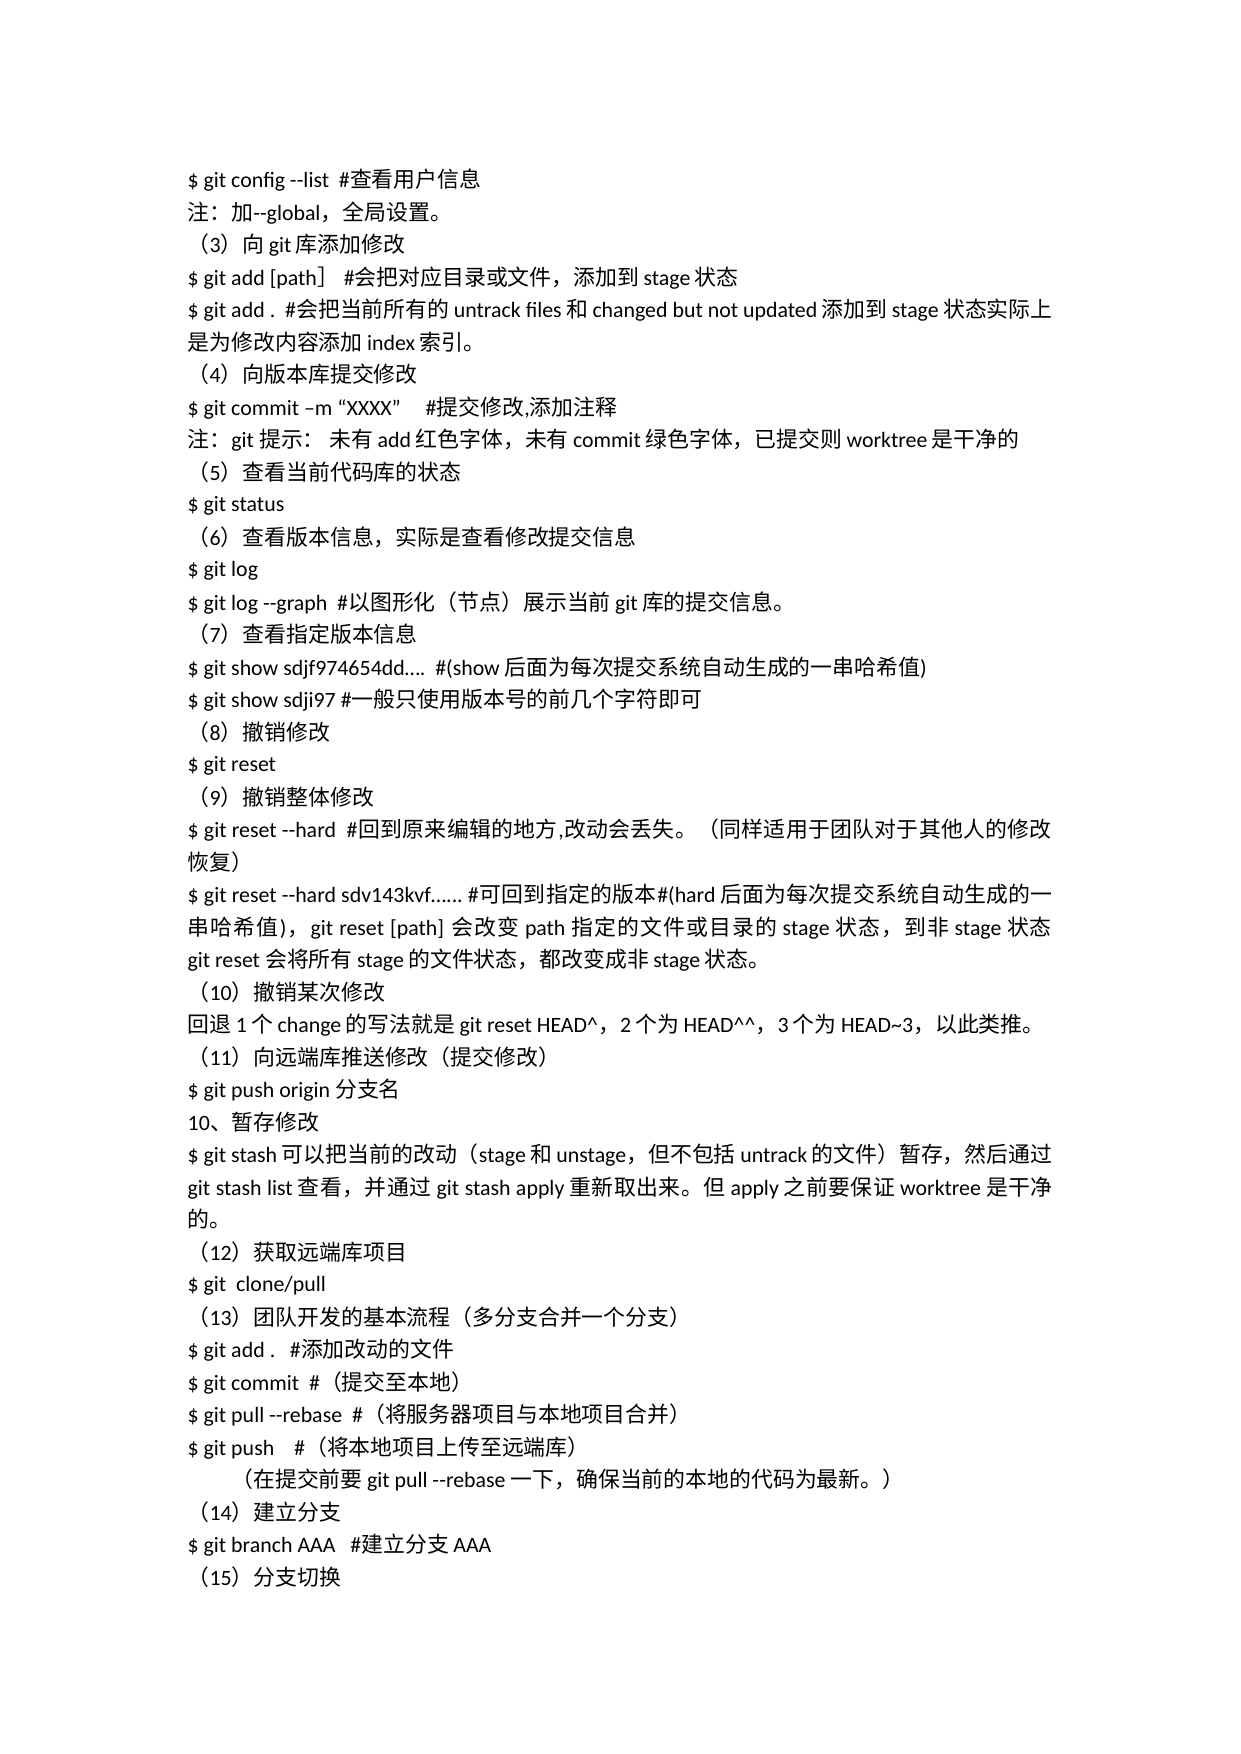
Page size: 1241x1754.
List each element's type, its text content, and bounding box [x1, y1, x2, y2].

text $ git commit –m “XXXX” #提交修改,添加注释 [187, 389, 1053, 422]
text $ git stash可以把当前的改动（stage和unstage，但不包括untrack的文件）暂存，然后通过git stash list查看，并通过git stash apply重新取出来。但apply之前要保证worktree是干净的。 [187, 1137, 1053, 1234]
text $ git log [187, 552, 1053, 584]
text $ git branch AAA #建立分支AAA [187, 1527, 1053, 1559]
text $ git pull --rebase #（将服务器项目与本地项目合并） [187, 1397, 1053, 1429]
text （3）向git库添加修改 [187, 227, 1053, 259]
text （12）获取远端库项目 [187, 1234, 1053, 1267]
text （9）撤销整体修改 [187, 779, 1053, 812]
text （14）建立分支 [187, 1494, 1053, 1527]
text （10）撤销某次修改 [187, 974, 1053, 1007]
text （在提交前要git pull --rebase 一下，确保当前的本地的代码为最新。） [187, 1462, 1053, 1494]
text $ git push origin 分支名 [187, 1072, 1053, 1104]
text $ git commit #（提交至本地） [187, 1364, 1053, 1397]
text （5）查看当前代码库的状态 [187, 454, 1053, 487]
text （11）向远端库推送修改（提交修改） [187, 1039, 1053, 1072]
text 10、暂存修改 [187, 1104, 1053, 1137]
text $ git push #（将本地项目上传至远端库） [187, 1429, 1053, 1462]
text $ git reset [187, 747, 1053, 779]
text 注：加--global，全局设置。 [187, 194, 1053, 227]
text （4）向版本库提交修改 [187, 357, 1053, 389]
text （7）查看指定版本信息 [187, 617, 1053, 649]
text $ git show sdji97 #一般只使用版本号的前几个字符即可 [187, 682, 1053, 714]
text $ git show sdjf974654dd…. #(show后面为每次提交系统自动生成的一串哈希值) [187, 649, 1053, 682]
text $ git reset --hard sdv143kvf…... #可回到指定的版本#(hard后面为每次提交系统自动生成的一串哈希值)，git reset [path] 会改变path指定的文件或目录的stage状态，到非stage状态，git reset 会将所有stage的文件状态，都改变成非stage状态。 [187, 877, 1053, 974]
text $ git add . #添加改动的文件 [187, 1332, 1053, 1364]
text $ git reset --hard #回到原来编辑的地方,改动会丢失。（同样适用于团队对于其他人的修改恢复） [187, 812, 1053, 877]
text 回退1个change的写法就是git reset HEAD^，2个为HEAD^^，3个为HEAD~3，以此类推。 [187, 1007, 1053, 1039]
text （15）分支切换 [187, 1559, 1053, 1592]
text （6）查看版本信息，实际是查看修改提交信息 [187, 519, 1053, 552]
text $ git clone/pull [187, 1267, 1053, 1299]
text 注：git 提示： 未有add红色字体，未有commit绿色字体，已提交则worktree是干净的 [187, 422, 1053, 454]
text $ git add [path］ #会把对应目录或文件，添加到stage状态 [187, 259, 1053, 292]
text $ git add . #会把当前所有的untrack files和changed but not updated添加到stage状态实际上是为修改内容添加index索引。 [187, 292, 1053, 357]
text （13）团队开发的基本流程（多分支合并一个分支） [187, 1299, 1053, 1332]
text （8）撤销修改 [187, 714, 1053, 747]
text $ git config --list #查看用户信息 [187, 162, 1053, 194]
text $ git status [187, 487, 1053, 519]
text $ git log --graph #以图形化（节点）展示当前git库的提交信息。 [187, 584, 1053, 617]
